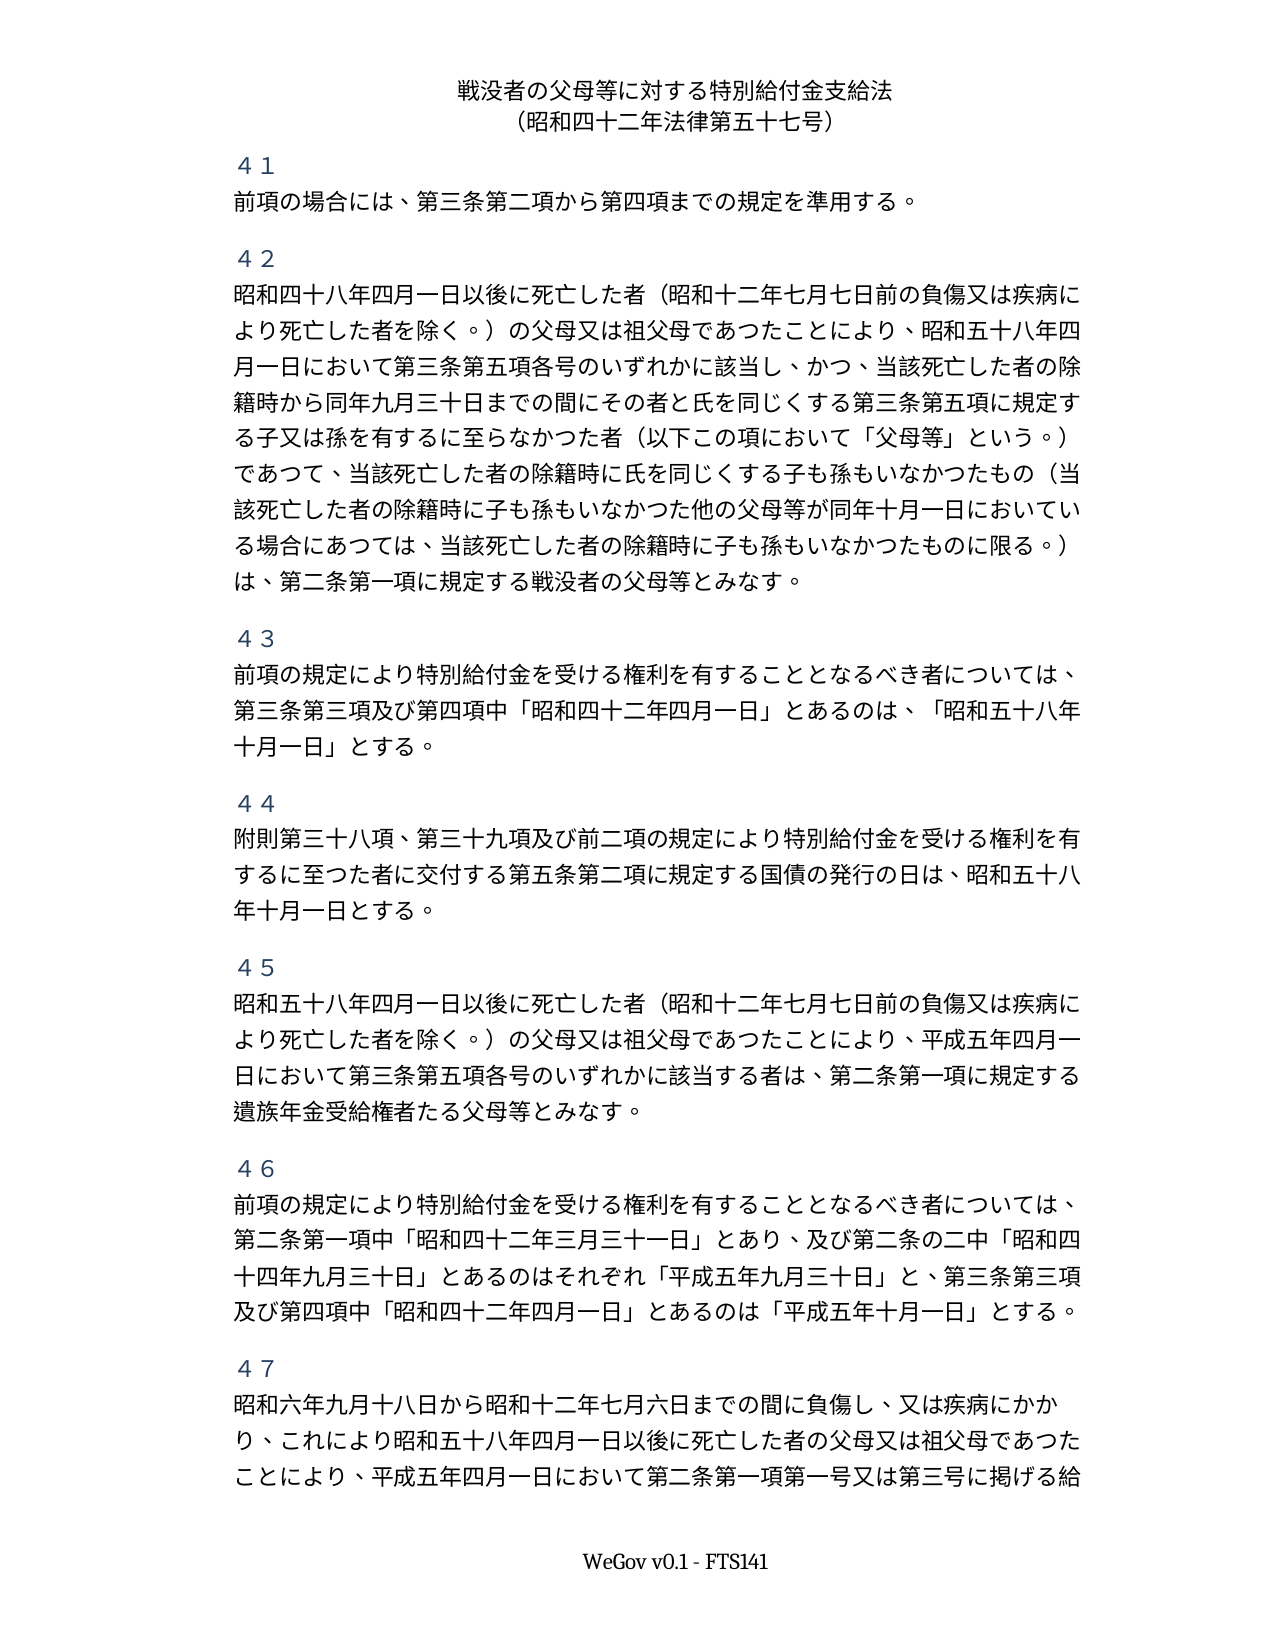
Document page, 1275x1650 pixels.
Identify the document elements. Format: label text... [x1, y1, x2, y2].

text 前項の場合には、第三条第二項から第四項までの規定を準用する。 [233, 186, 1087, 217]
text 附則第三十八項、第三十九項及び前二項の規定により特別給付金を受ける権利を有するに至つた者に交付する第五条第二項に規定する国債の発行の日は、昭和五十八年十月一日とする。 [233, 823, 1087, 927]
subtitle ４２ [233, 243, 1087, 274]
subtitle ４３ [233, 623, 1087, 654]
subtitle ４４ [233, 787, 1087, 819]
text 昭和四十八年四月一日以後に死亡した者（昭和十二年七月七日前の負傷又は疾病により死亡した者を除く。）の父母又は祖父母であつたことにより、昭和五十八年四月一日において第三条第五項各号のいずれかに該当し、かつ、当該死亡した者の除籍時から同年九月三十日までの間にその者と氏を同じくする第三条第五項に規定する子又は孫を有するに至らなかつた者（以下この項において「父母等」という。）であつて、当該死亡した者の除籍時に氏を同じくする子も孫もいなかつたもの（当該死亡した者の除籍時に子も孫もいなかつた他の父母等が同年十月一日においている場合にあつては、当該死亡した者の除籍時に子も孫もいなかつたものに限る。）は、第二条第一項に規定する戦没者の父母等とみなす。 [233, 279, 1087, 597]
subtitle ４６ [233, 1153, 1087, 1184]
text 前項の規定により特別給付金を受ける権利を有することとなるべき者については、第三条第三項及び第四項中「昭和四十二年四月一日」とあるのは、「昭和五十八年十月一日」とする。 [233, 659, 1087, 762]
subtitle ４１ [233, 150, 1087, 181]
text 前項の規定により特別給付金を受ける権利を有することとなるべき者については、第二条第一項中「昭和四十二年三月三十一日」とあり、及び第二条の二中「昭和四十四年九月三十日」とあるのはそれぞれ「平成五年九月三十日」と、第三条第三項及び第四項中「昭和四十二年四月一日」とあるのは「平成五年十月一日」とする。 [233, 1188, 1087, 1328]
text 昭和五十八年四月一日以後に死亡した者（昭和十二年七月七日前の負傷又は疾病により死亡した者を除く。）の父母又は祖父母であつたことにより、平成五年四月一日において第三条第五項各号のいずれかに該当する者は、第二条第一項に規定する遺族年金受給権者たる父母等とみなす。 [233, 988, 1087, 1127]
subtitle ４５ [233, 952, 1087, 983]
subtitle ４７ [233, 1353, 1087, 1384]
